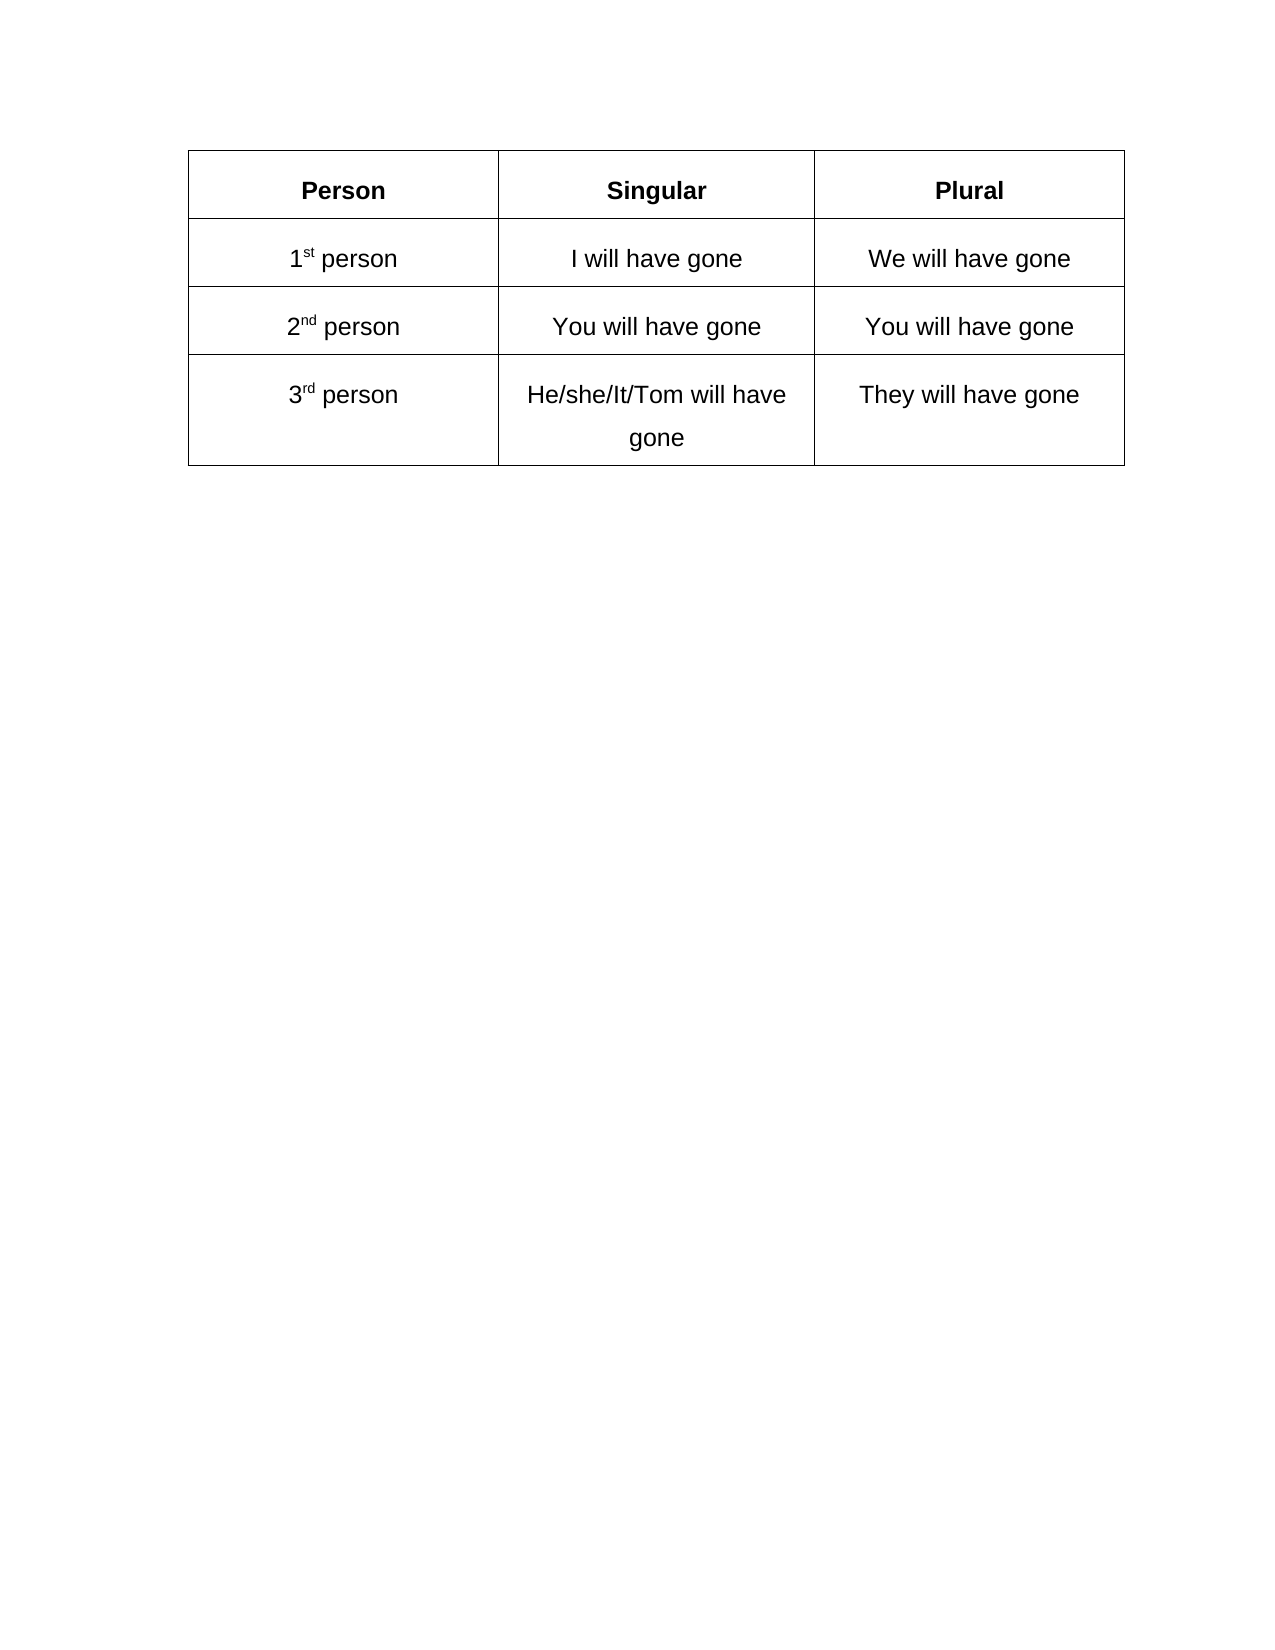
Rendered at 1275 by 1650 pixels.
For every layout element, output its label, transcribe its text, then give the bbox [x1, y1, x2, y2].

table_header Singular [499, 151, 814, 218]
table_cell 1st person [189, 219, 498, 286]
table_cell 3rd person [189, 355, 498, 465]
table_cell He/she/It/Tom will have gone [499, 355, 814, 465]
table_cell We will have gone [815, 219, 1124, 286]
table_cell I will have gone [499, 219, 814, 286]
table_header Plural [815, 151, 1124, 218]
table_cell You will have gone [815, 287, 1124, 354]
table_cell They will have gone [815, 355, 1124, 465]
table_cell You will have gone [499, 287, 814, 354]
table_cell 2nd person [189, 287, 498, 354]
table_header Person [189, 151, 498, 218]
